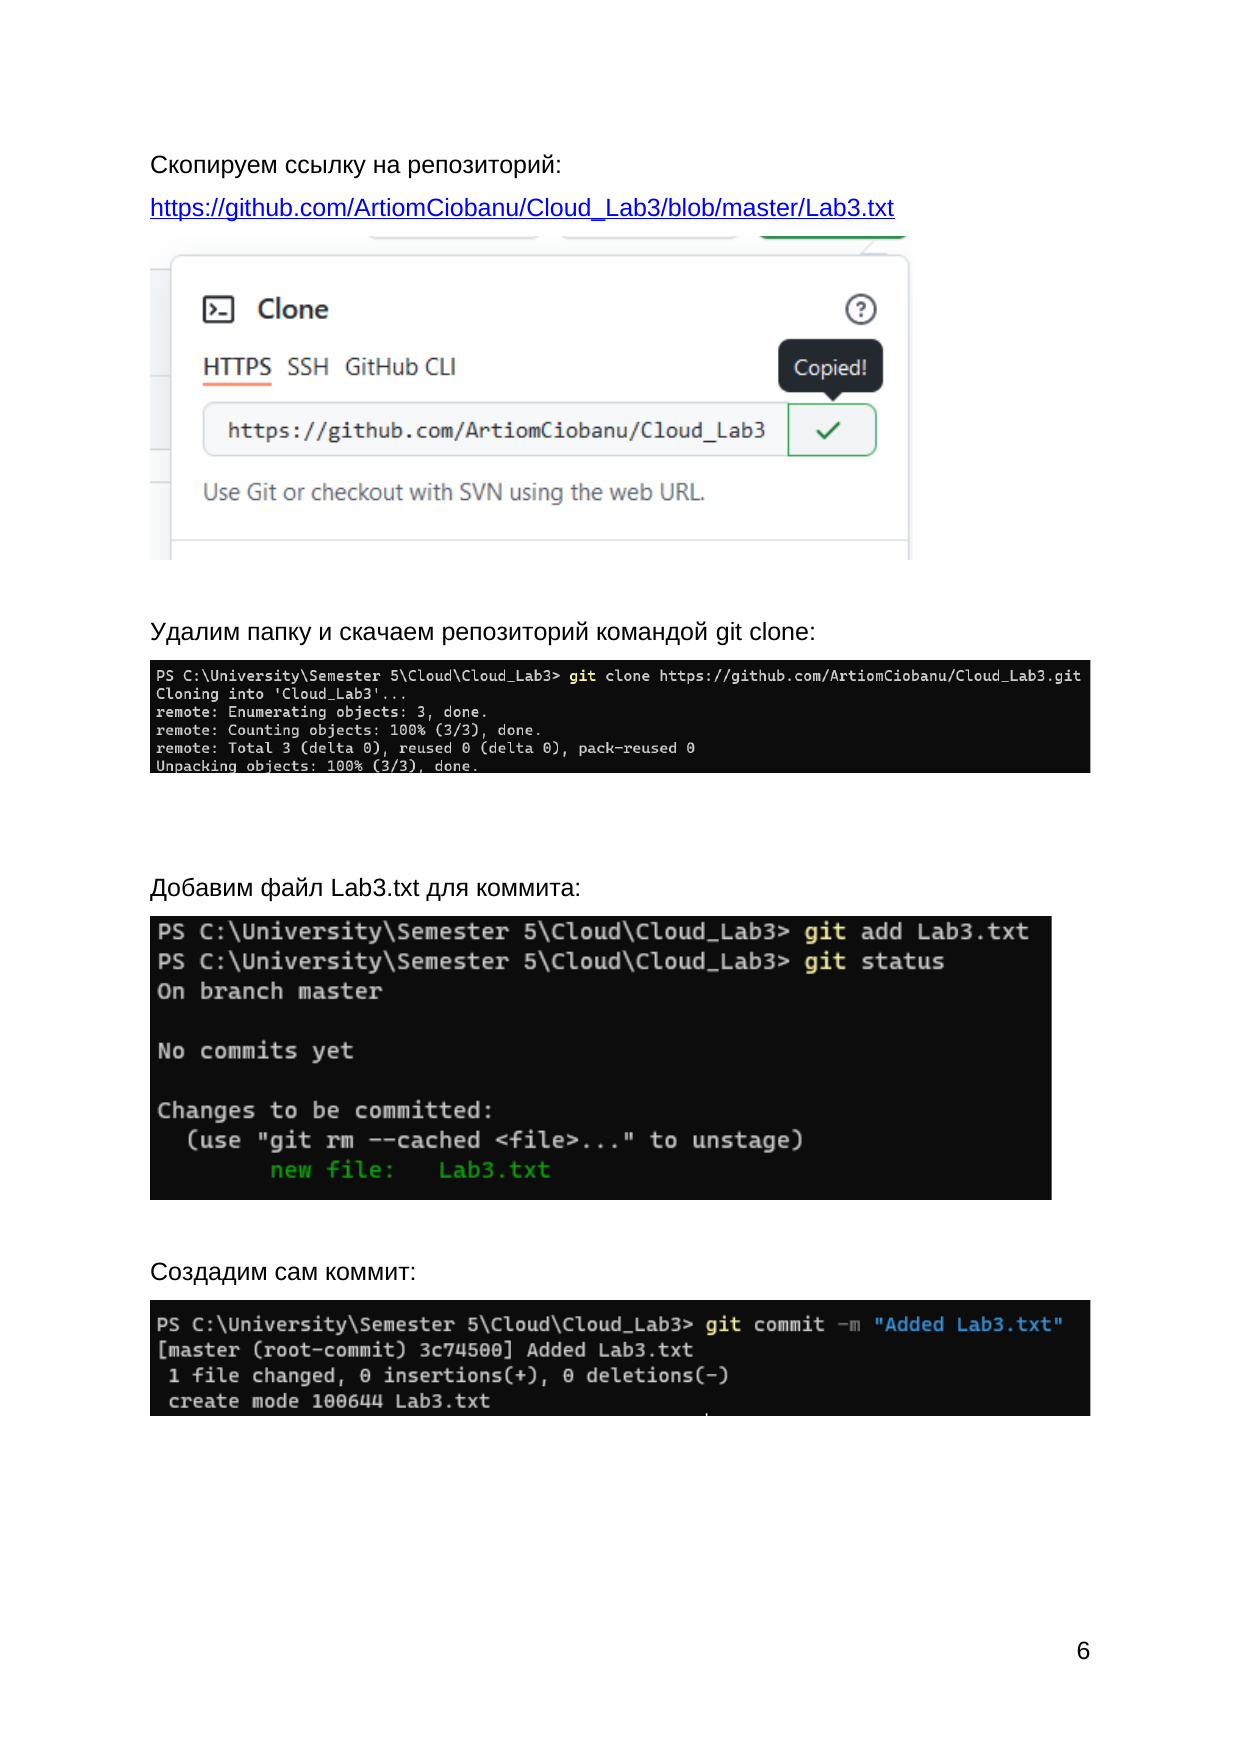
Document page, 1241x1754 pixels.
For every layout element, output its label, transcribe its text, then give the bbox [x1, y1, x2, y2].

text Добавим файл Lab3.txt для коммита: [150, 873, 1090, 902]
text Удалим папку и скачаем репозиторий командой git clone: [150, 617, 1090, 646]
text Скопируем ссылку на репозиторий: [150, 150, 1090, 179]
picture [150, 916, 1052, 1200]
picture [150, 236, 913, 560]
picture [150, 660, 1091, 773]
picture [150, 1300, 1091, 1416]
text Создадим сам коммит: [150, 1257, 1090, 1286]
text https://github.com/ArtiomCiobanu/Cloud_Lab3/blob/master/Lab3.txt [150, 193, 1090, 222]
